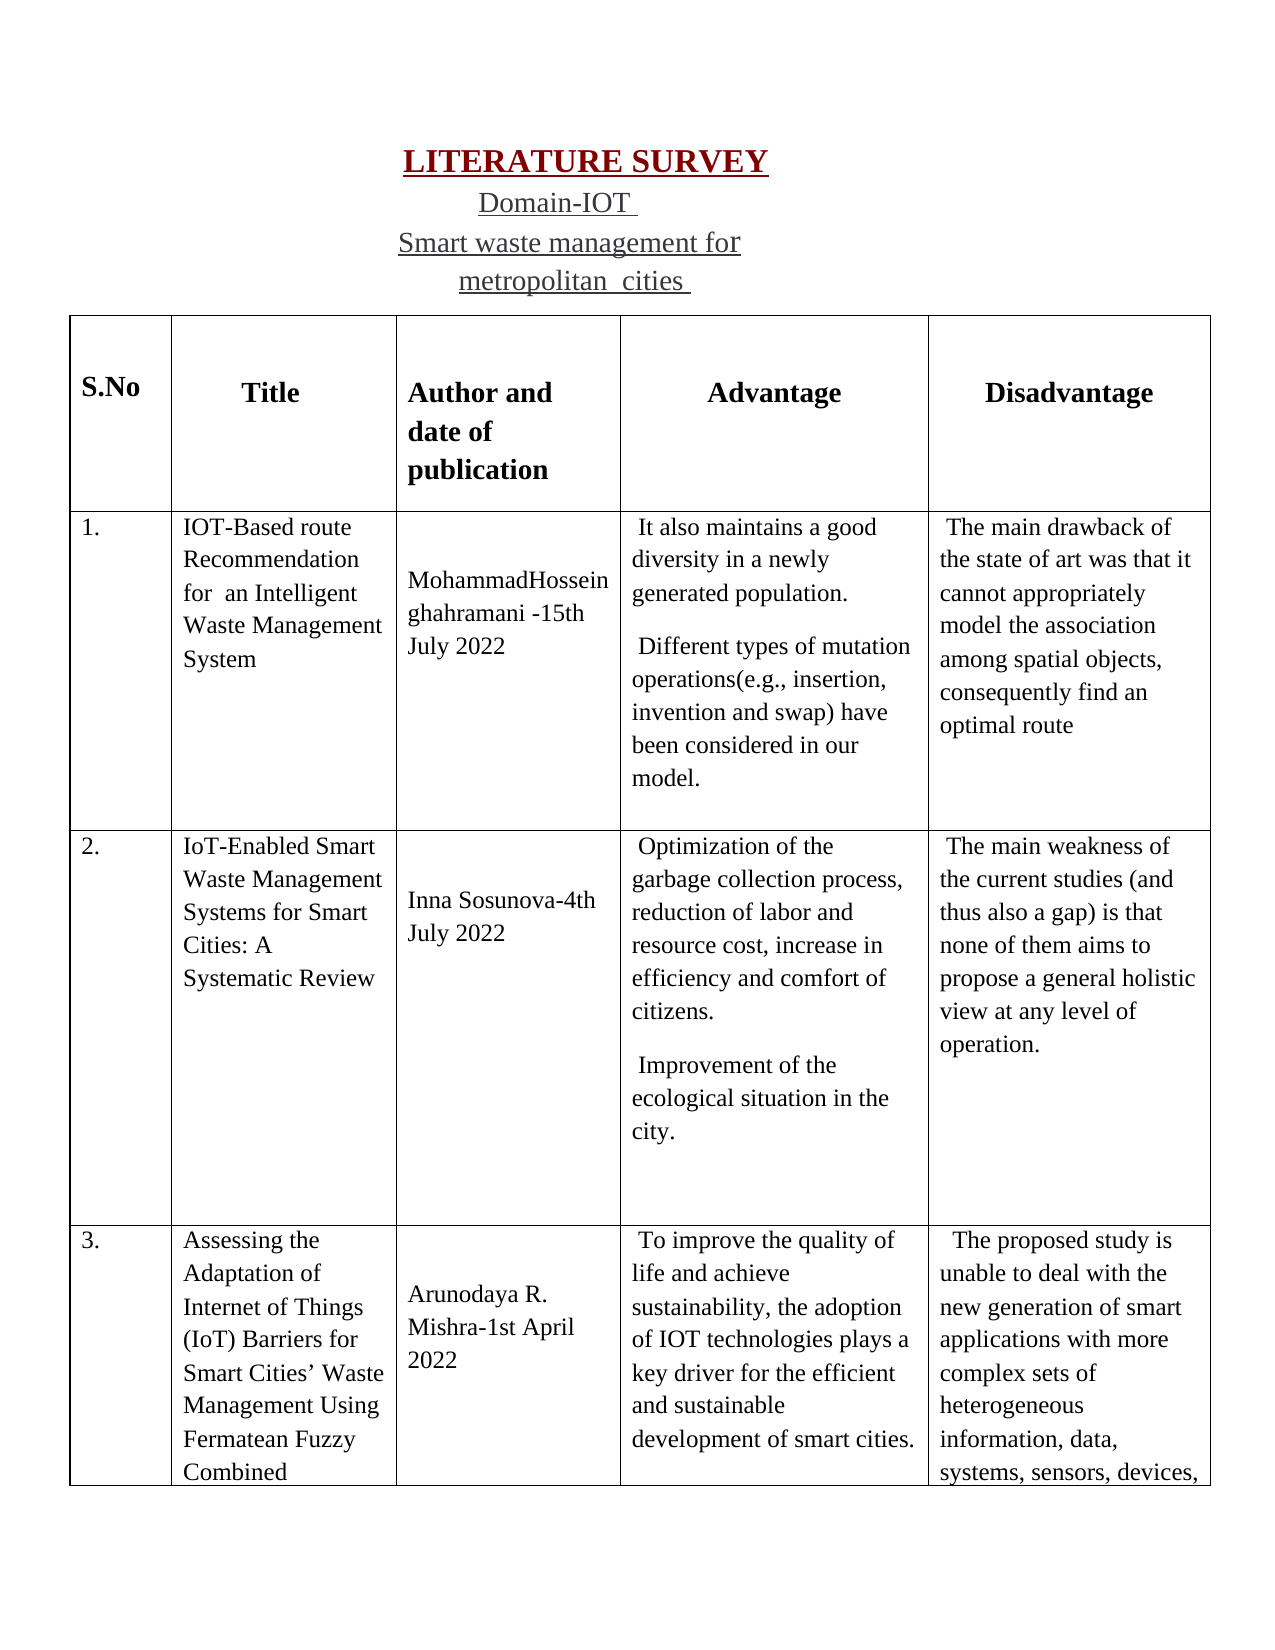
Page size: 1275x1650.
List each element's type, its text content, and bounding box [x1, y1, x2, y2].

table_cell The main drawback of the state of art was that it cannot appropriately model the association among spatial objects, consequently find an optimal route [929, 512, 1210, 830]
table_cell Inna Sosunova-4th July 2022 [397, 831, 620, 1224]
table_cell 2. [71, 831, 171, 1224]
table_cell 3. [71, 1226, 171, 1485]
table_cell It also maintains a good diversity in a newly generated population. Different types of mutation operations(e.g., insertion, invention and swap) have been considered in our model. [621, 512, 928, 830]
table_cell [397, 1226, 620, 1485]
text metropolitan cities [150, 277, 528, 294]
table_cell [621, 1226, 928, 1485]
table_header S.No [71, 316, 171, 511]
text Smart waste management for [615, 237, 1125, 256]
text LITERATURE SURVEY [150, 150, 1125, 179]
table_cell The main weakness of the current studies (and thus also a gap) is that none of them aims to propose a general holistic view at any level of operation. [929, 831, 1210, 1224]
text Smart waste management for [150, 237, 623, 256]
text Domain-IOT [150, 199, 1125, 216]
table_cell IOT-Based route Recommendation for an Intelligent Waste Management System [172, 512, 396, 830]
text metropolitan cities [530, 277, 1125, 294]
table_header Title [172, 316, 396, 511]
table_cell MohammadHossein ghahramani -15th July 2022 [397, 512, 620, 830]
table_cell IoT-Enabled Smart Waste Management Systems for Smart Cities: A Systematic Review [172, 831, 396, 1224]
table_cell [172, 1226, 396, 1485]
table_header Advantage [621, 316, 928, 511]
table_header Disadvantage [929, 316, 1210, 511]
table_cell 1. [71, 512, 171, 830]
table_cell Optimization of the garbage collection process, reduction of labor and resource cost, increase in efficiency and comfort of citizens. Improvement of the ecological situation in the city. [621, 831, 928, 1224]
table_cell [929, 1226, 1210, 1485]
table_header Author and date of publication [397, 316, 620, 511]
